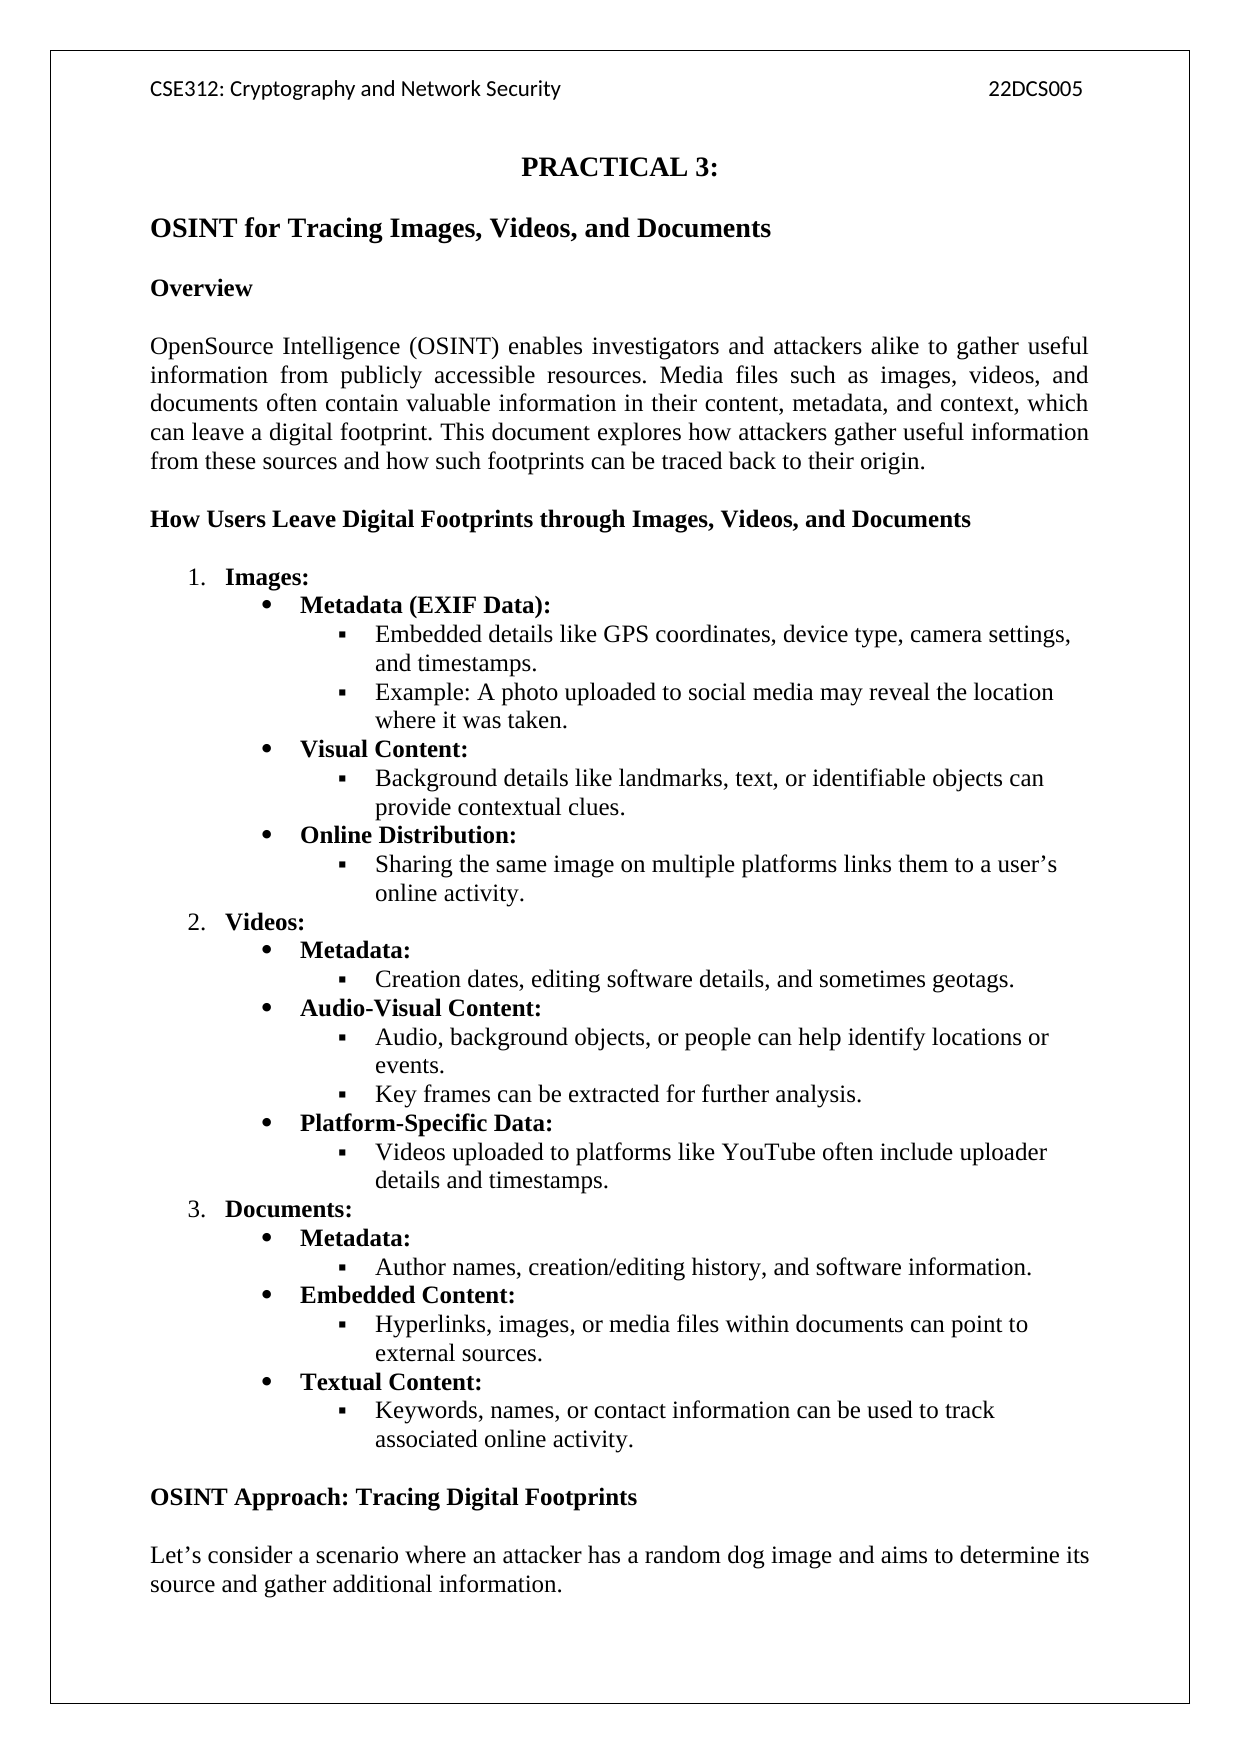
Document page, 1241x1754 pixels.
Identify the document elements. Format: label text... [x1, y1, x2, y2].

list Videos: [187, 907, 1090, 936]
list Textual Content: [262, 1367, 1090, 1396]
list Example: A photo uploaded to social media may reveal the location where it was taken. [337, 677, 1090, 734]
list Hyperlinks, images, or media files within documents can point to external sources. [337, 1309, 1090, 1367]
text Let’s consider a scenario where an attacker has a random dog image and aims to determine its source and gather additional information. [150, 1540, 1090, 1598]
list Audio-Visual Content: [262, 993, 1090, 1022]
list Platform-Specific Data: [262, 1108, 1090, 1137]
text Overview [150, 273, 1090, 302]
list Audio, background objects, or people can help identify locations or events. [337, 1022, 1090, 1079]
text PRACTICAL 3: [150, 150, 1090, 182]
list Metadata: [262, 1223, 1090, 1252]
text How Users Leave Digital Footprints through Images, Videos, and Documents [150, 504, 1090, 533]
list Key frames can be extracted for further analysis. [337, 1079, 1090, 1108]
list Documents: [187, 1194, 1090, 1223]
text OSINT for Tracing Images, Videos, and Documents [150, 212, 1090, 244]
list Keywords, names, or contact information can be used to track associated online activity. [337, 1396, 1090, 1453]
list Embedded Content: [262, 1281, 1090, 1309]
list Images: [187, 562, 1090, 591]
text OpenSource Intelligence (OSINT) enables investigators and attackers alike to gather useful information from publicly accessible resources. Media files such as images, videos, and documents often contain valuable information in their content, metadata, and context, which can leave a digital footprint. This document explores how attackers gather useful information from these sources and how such footprints can be traced back to their origin. [150, 331, 1090, 475]
list Embedded details like GPS coordinates, device type, camera settings, and timestamps. [337, 619, 1090, 677]
list Creation dates, editing software details, and sometimes geotags. [337, 964, 1090, 993]
list Videos uploaded to platforms like YouTube often include uploader details and timestamps. [337, 1137, 1090, 1194]
list Background details like landmarks, text, or identifiable objects can provide contextual clues. [337, 763, 1090, 821]
list Metadata (EXIF Data): [262, 591, 1090, 619]
list Sharing the same image on multiple platforms links them to a user’s online activity. [337, 849, 1090, 907]
list Author names, creation/editing history, and software information. [337, 1252, 1090, 1281]
text OSINT Approach: Tracing Digital Footprints [150, 1482, 1090, 1511]
list Online Distribution: [262, 821, 1090, 849]
list Metadata: [262, 936, 1090, 964]
list Visual Content: [262, 734, 1090, 763]
